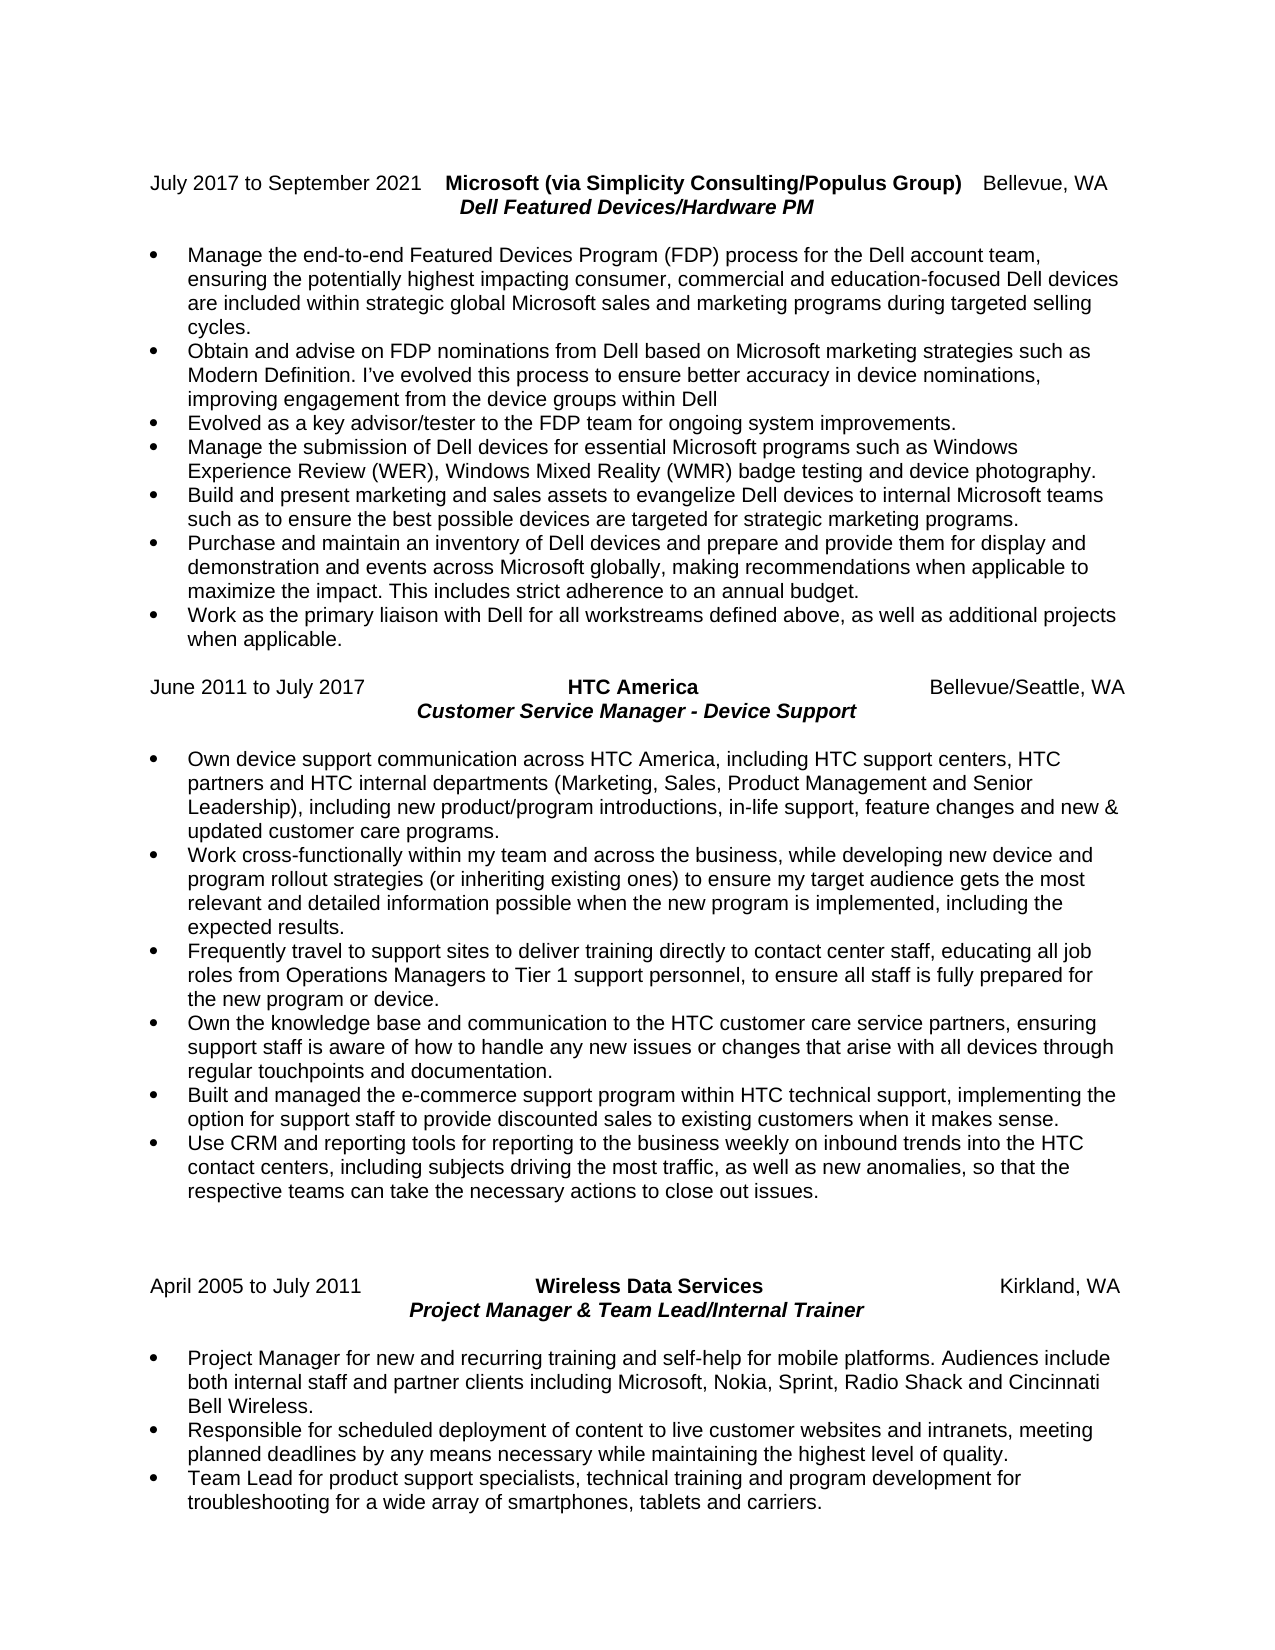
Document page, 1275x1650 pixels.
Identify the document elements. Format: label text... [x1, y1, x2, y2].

list Manage the end-to-end Featured Devices Program (FDP) process for the Dell account team, ensuring the potentially highest impacting consumer, commercial and education-focused Dell devices are included within strategic global Microsoft sales and marketing programs during targeted selling cycles. [150, 243, 1125, 339]
list Build and present marketing and sales assets to evangelize Dell devices to internal Microsoft teams such as to ensure the best possible devices are targeted for strategic marketing programs. [150, 483, 1125, 531]
text Dell Featured Devices/Hardware PM [150, 195, 1125, 219]
list Own the knowledge base and communication to the HTC customer care service partners, ensuring support staff is aware of how to handle any new issues or changes that arise with all devices through regular touchpoints and documentation. [150, 1010, 1125, 1082]
list Evolved as a key advisor/tester to the FDP team for ongoing system improvements. [150, 411, 1125, 435]
list Use CRM and reporting tools for reporting to the business weekly on inbound trends into the HTC contact centers, including subjects driving the most traffic, as well as new anomalies, so that the respective teams can take the necessary actions to close out issues. [150, 1130, 1125, 1202]
text Project Manager & Team Lead/Internal Trainer [150, 1298, 1125, 1322]
list Project Manager for new and recurring training and self-help for mobile platforms. Audiences include both internal staff and partner clients including Microsoft, Nokia, Sprint, Radio Shack and Cincinnati Bell Wireless. [150, 1346, 1125, 1418]
text Customer Service Manager - Device Support [150, 699, 1125, 723]
list Manage the submission of Dell devices for essential Microsoft programs such as Windows Experience Review (WER), Windows Mixed Reality (WMR) badge testing and device photography. [150, 435, 1125, 483]
list Frequently travel to support sites to deliver training directly to contact center staff, educating all job roles from Operations Managers to Tier 1 support personnel, to ensure all staff is fully prepared for the new program or device. [150, 938, 1125, 1010]
list Own device support communication across HTC America, including HTC support centers, HTC partners and HTC internal departments (Marketing, Sales, Product Management and Senior Leadership), including new product/program introductions, in-life support, feature changes and new & updated customer care programs. [150, 747, 1125, 842]
list Responsible for scheduled deployment of content to live customer websites and intranets, meeting planned deadlines by any means necessary while maintaining the highest level of quality. [150, 1418, 1125, 1466]
text April 2005 to July 2011 Wireless Data Services Kirkland, WA [150, 1274, 1125, 1298]
text June 2011 to July 2017 HTC America Bellevue/Seattle, WA [150, 675, 1125, 699]
list Obtain and advise on FDP nominations from Dell based on Microsoft marketing strategies such as Modern Definition. I’ve evolved this process to ensure better accuracy in device nominations, improving engagement from the device groups within Dell [150, 339, 1125, 411]
list Purchase and maintain an inventory of Dell devices and prepare and provide them for display and demonstration and events across Microsoft globally, making recommendations when applicable to maximize the impact. This includes strict adherence to an annual budget. [150, 531, 1125, 603]
text July 2017 to September 2021 Microsoft (via Simplicity Consulting/Populus Group) Bellevue, WA [150, 171, 1125, 195]
list Work cross-functionally within my team and across the business, while developing new device and program rollout strategies (or inheriting existing ones) to ensure my target audience gets the most relevant and detailed information possible when the new program is implemented, including the expected results. [150, 842, 1125, 938]
list Work as the primary liaison with Dell for all workstreams defined above, as well as additional projects when applicable. [150, 603, 1125, 651]
list Team Lead for product support specialists, technical training and program development for troubleshooting for a wide array of smartphones, tablets and carriers. [150, 1466, 1125, 1514]
list Built and managed the e-commerce support program within HTC technical support, implementing the option for support staff to provide discounted sales to existing customers when it makes sense. [150, 1082, 1125, 1130]
